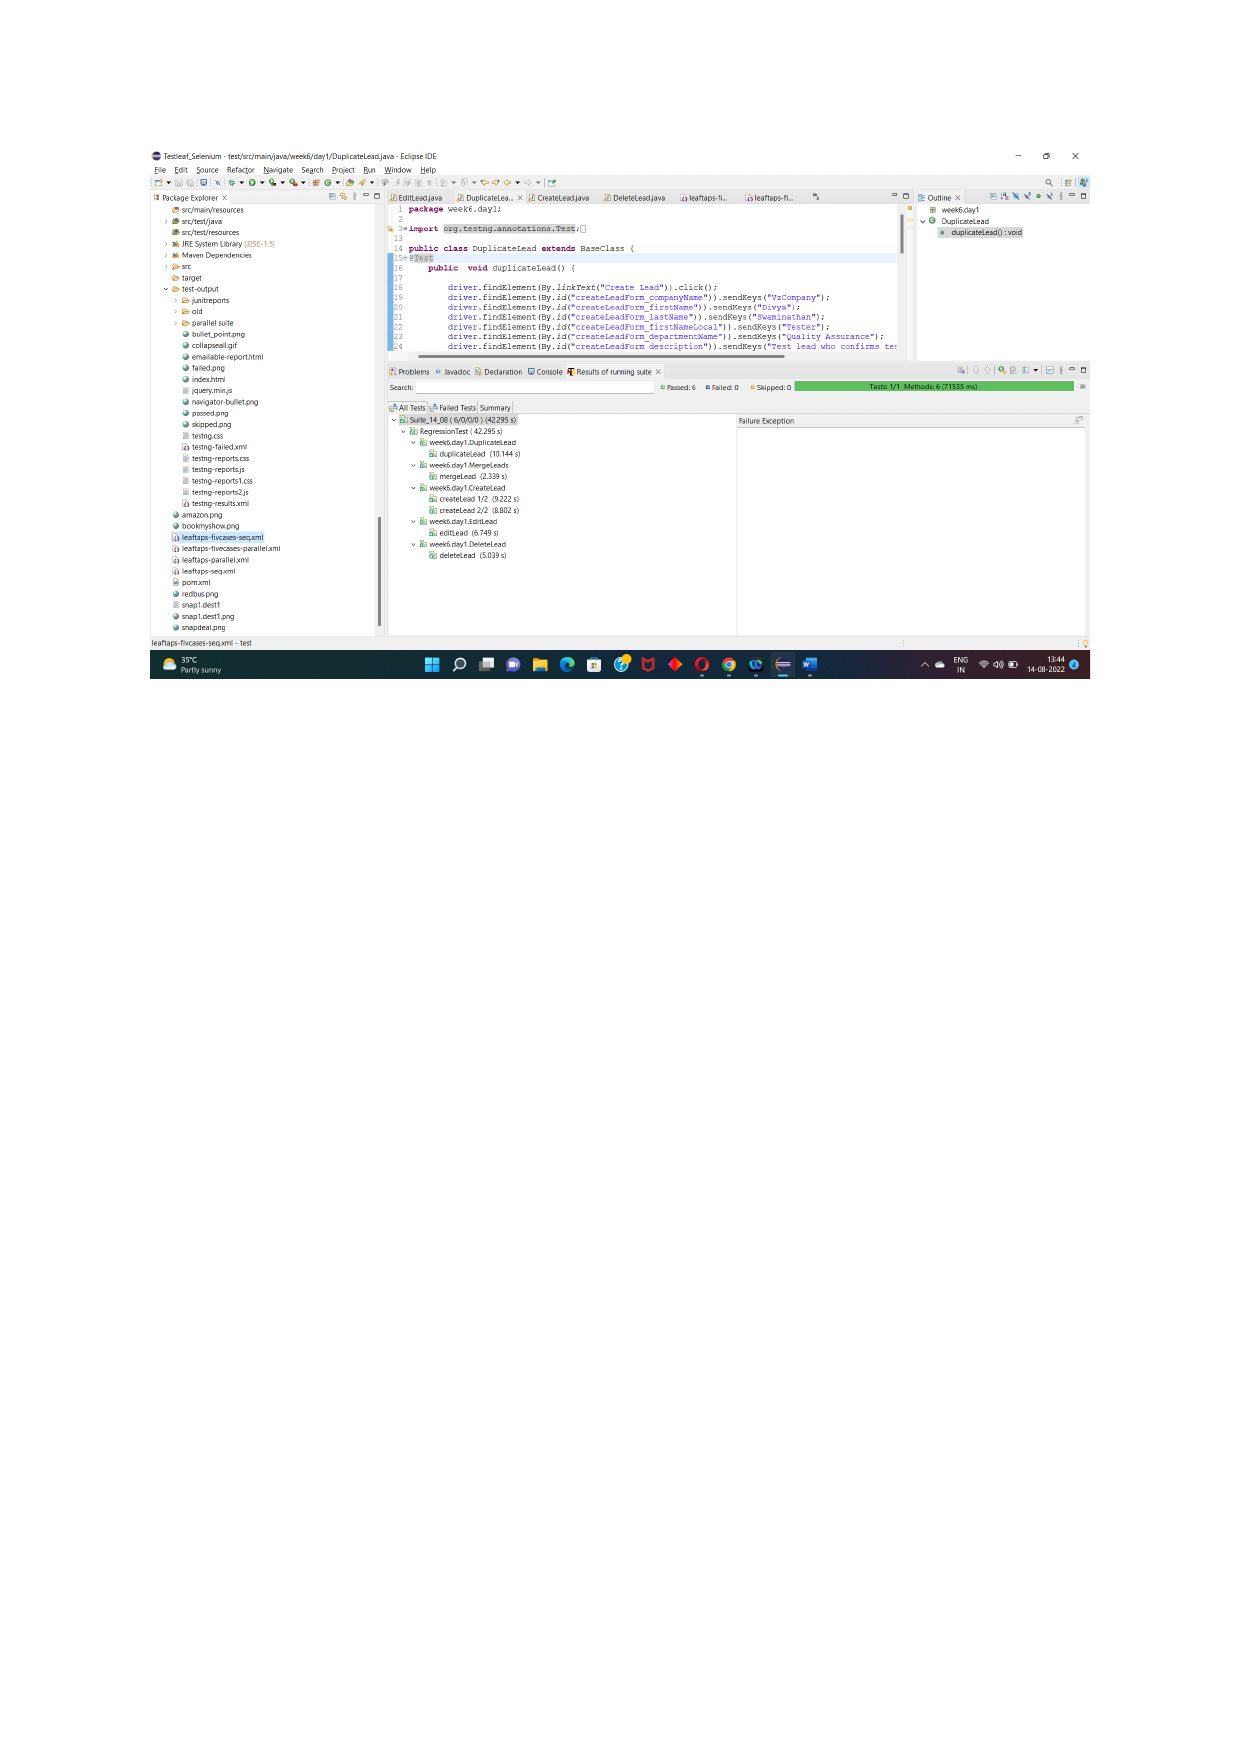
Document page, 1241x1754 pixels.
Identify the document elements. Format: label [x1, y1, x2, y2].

picture [150, 150, 1091, 679]
